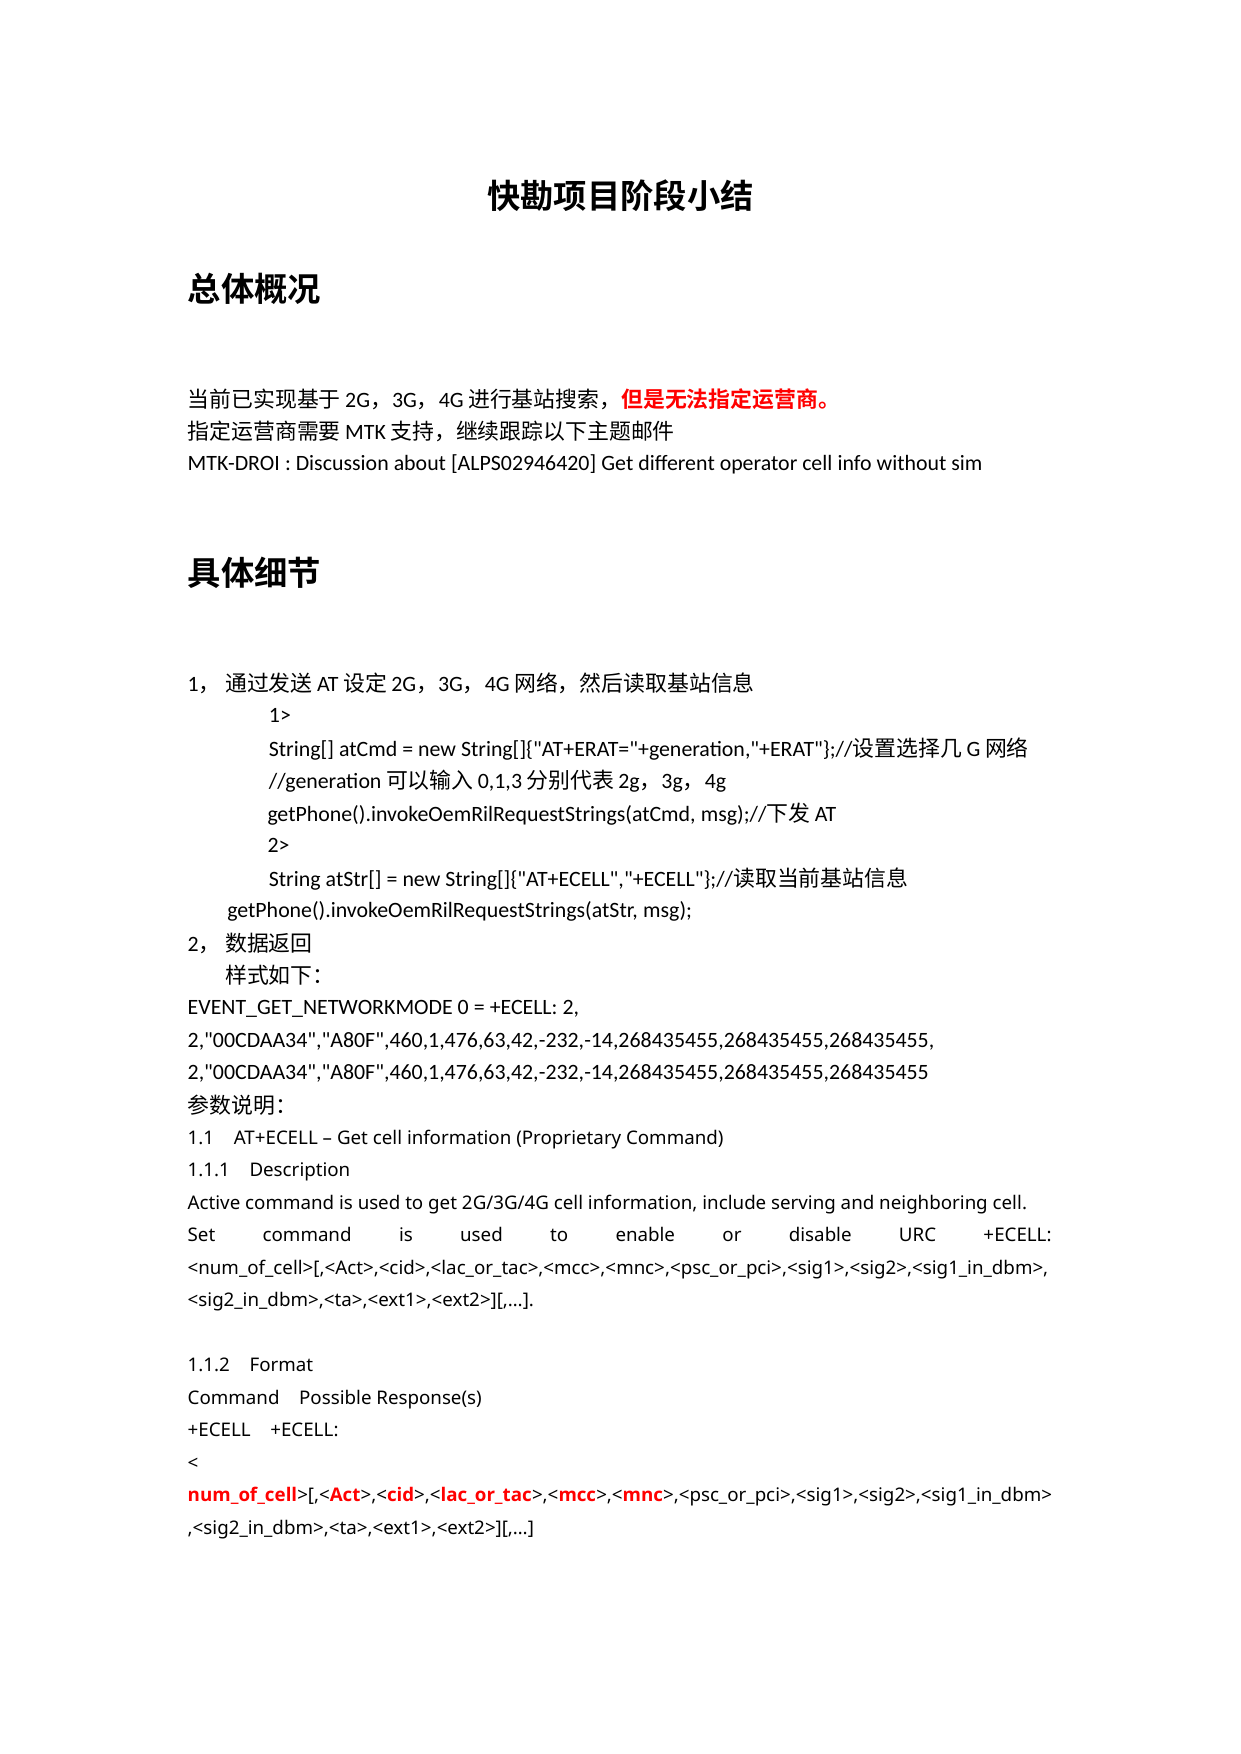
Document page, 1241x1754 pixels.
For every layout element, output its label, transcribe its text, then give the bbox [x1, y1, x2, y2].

text 2,"00CDAA34","A80F",460,1,476,63,42,-232,-14,268435455,268435455,268435455 [187, 1056, 1053, 1088]
text 参数说明： [187, 1088, 1053, 1121]
text EVENT_GET_NETWORKMODE 0 = +ECELL: 2, [187, 991, 1053, 1023]
list String[] atCmd = new String[]{"AT+ERAT="+generation,"+ERAT"};//设置选择几G网络 [225, 731, 1053, 763]
list 通过发送AT设定2G，3G，4G网络，然后读取基站信息 [187, 666, 1053, 698]
text 指定运营商需要MTK支持，继续跟踪以下主题邮件 [187, 414, 1053, 446]
text getPhone().invokeOemRilRequestStrings(atStr, msg); [187, 893, 1053, 926]
list String atStr[] = new String[]{"AT+ECELL","+ECELL"};//读取当前基站信息 [225, 861, 1053, 893]
text 2,"00CDAA34","A80F",460,1,476,63,42,-232,-14,268435455,268435455,268435455, [187, 1023, 1053, 1056]
text 当前已实现基于2G，3G，4G进行基站搜索，但是无法指定运营商。 [187, 381, 1053, 414]
list 样式如下： [225, 958, 1053, 991]
list 2> [225, 828, 1053, 861]
text 1.1 AT+ECELL – Get cell information (Proprietary Command) 1.1.1 Description Active command is used to get 2G/3G/4G cell information, include serving and neighboring cell. Set command is used to enable or disable URC +ECELL: <num_of_cell>[,<Act>,<cid>,<lac_or_tac>,<mcc>,<mnc>,<psc_or_pci>,<sig1>,<sig2>,<sig1_in_dbm>,<sig2_in_dbm>,<ta>,<ext1>,<ext2>][,…]. 1.1.2 Format Command Possible Response(s) +ECELL +ECELL: <num_of_cell>[,<Act>,<cid>,<lac_or_tac>,<mcc>,<mnc>,<psc_or_pci>,<sig1>,<sig2>,<sig1_in_dbm>,<sig2_in_dbm>,<ta>,<ext1>,<ext2>][,…] [187, 1121, 1053, 1576]
subtitle 总体概况 [187, 254, 1053, 319]
list getPhone().invokeOemRilRequestStrings(atCmd, msg);//下发AT [225, 796, 1053, 828]
list 1> [225, 698, 1053, 731]
text MTK-DROI : Discussion about [ALPS02946420] Get different operator cell info without sim [187, 446, 1053, 479]
list 数据返回 [187, 926, 1053, 958]
text 快勘项目阶段小结 [187, 162, 1053, 227]
list //generation可以输入0,1,3分别代表2g，3g，4g [225, 763, 1053, 796]
subtitle 具体细节 [187, 538, 1053, 603]
